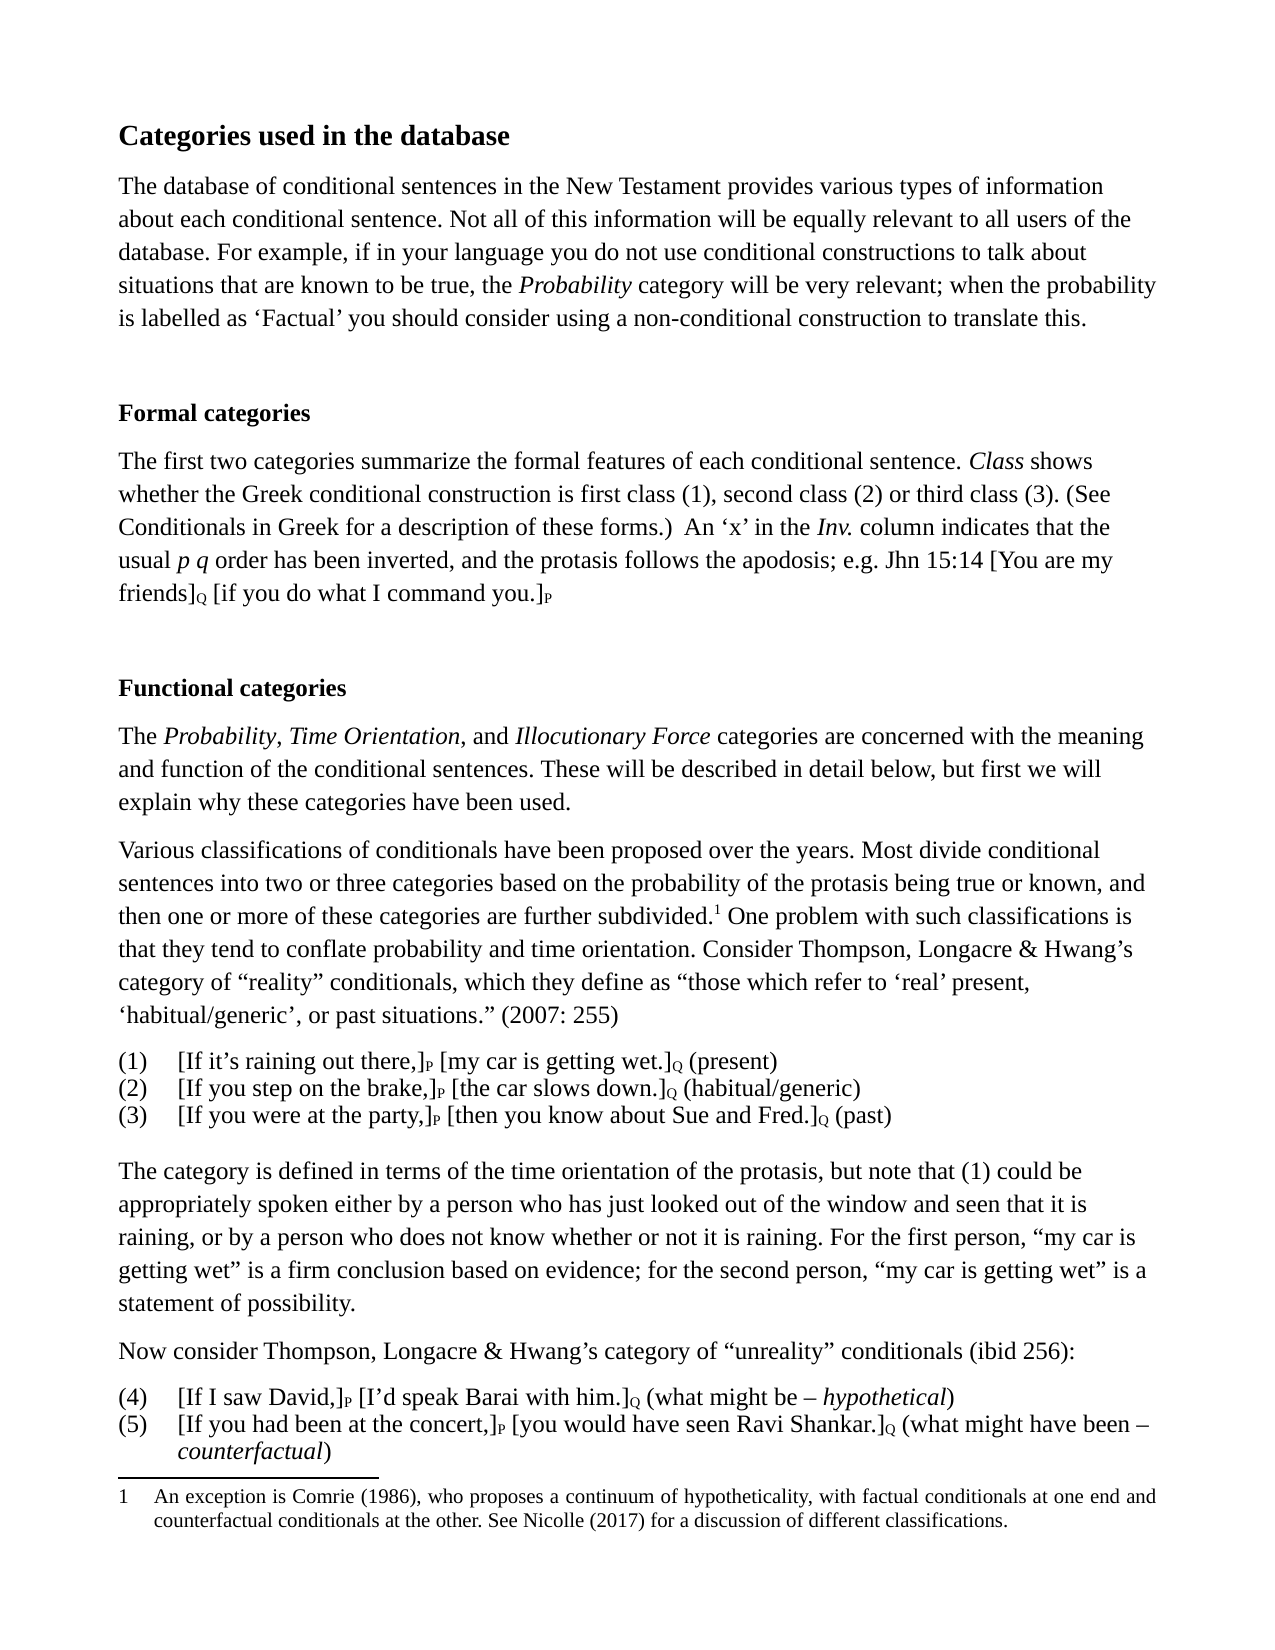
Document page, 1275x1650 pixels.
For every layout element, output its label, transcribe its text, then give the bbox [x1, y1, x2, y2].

text Now consider Thompson, Longacre & Hwang’s category of “unreality” conditionals (ibid 256): [118, 1336, 1157, 1364]
text The database of conditional sentences in the New Testament provides various types of information about each conditional sentence. Not all of this information will be equally relevant to all users of the database. For example, if in your language you do not use conditional constructions to talk about situations that are known to be true, the Probability category will be very relevant; when the probability is labelled as ‘Factual’ you should consider using a non-conditional construction to translate this. [118, 171, 1157, 332]
text (4) [If I saw David,]P [I’d speak Barai with him.]Q (what might be – hypothetical) [118, 1383, 1157, 1411]
text The category is defined in terms of the time orientation of the protasis, but note that (1) could be appropriately spoken either by a person who has just looked out of the window and seen that it is raining, or by a person who does not know whether or not it is raining. For the first person, “my car is getting wet” is a firm conclusion based on evidence; for the second person, “my car is getting wet” is a statement of possibility. [118, 1156, 1157, 1317]
text The Probability, Time Orientation, and Illocutionary Force categories are concerned with the meaning and function of the conditional sentences. These will be described in detail below, but first we will explain why these categories have been used. [118, 721, 1157, 816]
text (1) [If it’s raining out there,]P [my car is getting wet.]Q (present) [118, 1047, 1157, 1074]
text Categories used in the database [118, 118, 1157, 152]
text Formal categories [118, 398, 1157, 427]
text Various classifications of conditionals have been proposed over the years. Most divide conditional sentences into two or three categories based on the probability of the protasis being true or known, and then one or more of these categories are further subdivided. One problem with such classifications is that they tend to conflate probability and time orientation. Consider Thompson, Longacre & Hwang’s category of “reality” conditionals, which they define as “those which refer to ‘real’ present, ‘habitual/generic’, or past situations.” (2007: 255) [118, 835, 1157, 1028]
text (3) [If you were at the party,]P [then you know about Sue and Fred.]Q (past) [118, 1102, 1157, 1129]
text Functional categories [118, 673, 1157, 702]
text The first two categories summarize the formal features of each conditional sentence. Class shows whether the Greek conditional construction is first class (1), second class (2) or third class (3). (See Conditionals in Greek for a description of these forms.) An ‘x’ in the Inv. column indicates that the usual p q order has been inverted, and the protasis follows the apodosis; e.g. Jhn 15:14 [You are my friends]Q [if you do what I command you.]P [118, 446, 1157, 607]
text (5) [If you had been at the concert,]P [you would have seen Ravi Shankar.]Q (what might have been – counterfactual) [118, 1411, 1157, 1465]
text (2) [If you step on the brake,]P [the car slows down.]Q (habitual/generic) [118, 1074, 1157, 1102]
